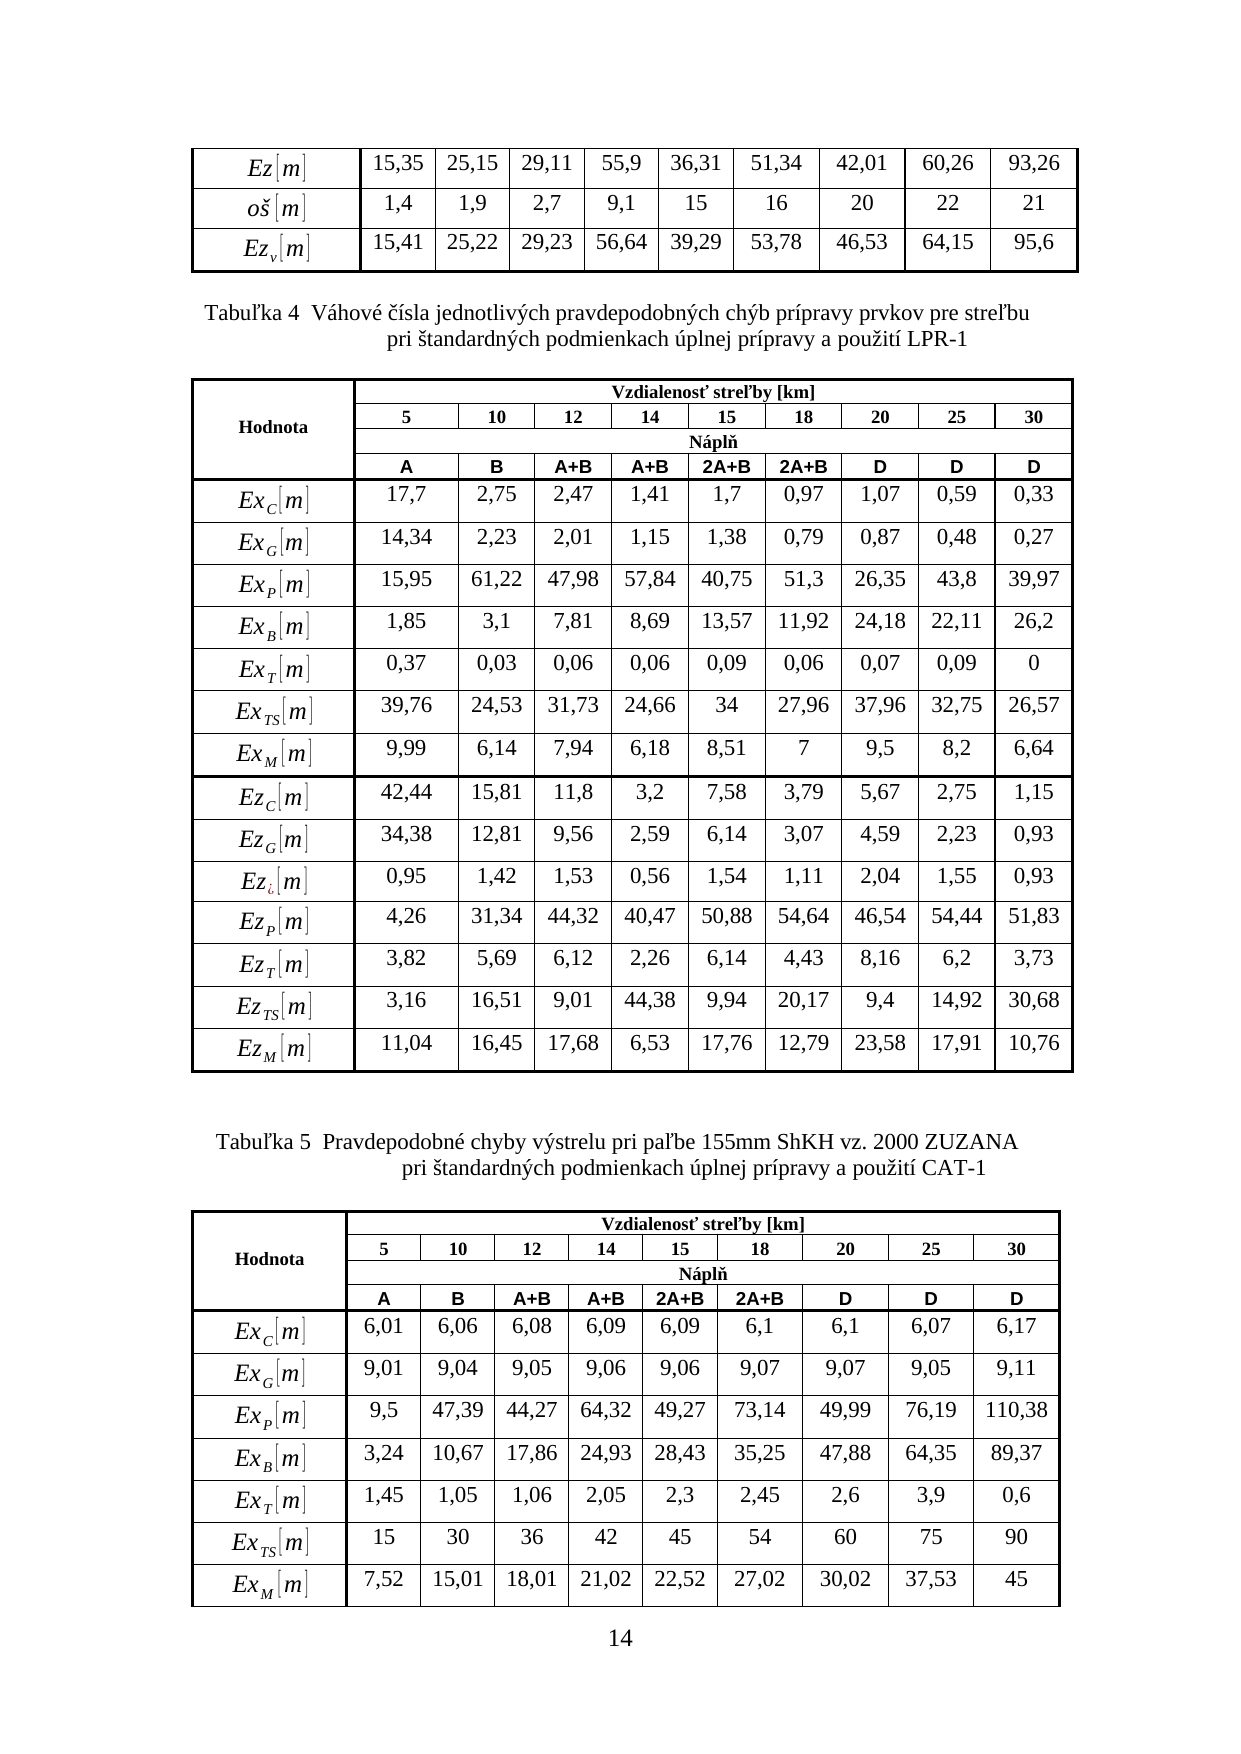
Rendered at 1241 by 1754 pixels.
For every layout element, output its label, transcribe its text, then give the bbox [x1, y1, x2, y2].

table_cell 30,02 [803, 1565, 888, 1606]
table_cell 46,54 [842, 902, 918, 943]
table_cell 30 [974, 1235, 1058, 1259]
table_cell 18 [718, 1235, 802, 1259]
table_cell 14 [612, 404, 688, 428]
table_cell [194, 229, 359, 269]
table_cell 1,11 [766, 862, 841, 901]
table_cell 10 [421, 1235, 494, 1259]
table_cell 55,9 [585, 149, 658, 187]
table_cell 2,6 [803, 1481, 888, 1522]
table_cell 1,15 [612, 523, 688, 564]
table_cell 2,75 [919, 778, 994, 819]
table_cell 60 [803, 1523, 888, 1564]
table_cell 0,79 [766, 523, 841, 564]
table_cell [194, 523, 353, 564]
table_cell D [919, 454, 994, 477]
table_cell 30 [421, 1523, 494, 1564]
table_cell 2,47 [535, 481, 611, 522]
table_cell 110,38 [974, 1396, 1058, 1437]
table_cell 22 [906, 189, 990, 227]
table_cell 43,8 [919, 565, 994, 606]
table_cell 47,39 [421, 1396, 494, 1437]
table_cell 4,26 [356, 902, 458, 943]
table_cell 7,52 [348, 1565, 420, 1606]
table_cell 1,53 [535, 862, 611, 901]
table_cell 31,34 [459, 902, 534, 943]
table_cell 1,07 [842, 481, 918, 522]
table_cell 95,6 [991, 229, 1076, 269]
table_cell [194, 734, 353, 775]
table_cell 89,37 [974, 1439, 1058, 1480]
table_cell 53,78 [734, 229, 819, 269]
table_cell A+B [495, 1285, 568, 1309]
table_cell 0,59 [919, 481, 994, 522]
table_cell 15 [689, 404, 765, 428]
table_cell 6,1 [803, 1312, 888, 1353]
table_cell 26,35 [842, 565, 918, 606]
table_cell 2,23 [919, 820, 994, 861]
table_cell 15,95 [356, 565, 458, 606]
table_cell A+B [569, 1285, 642, 1309]
table_cell 1,42 [459, 862, 534, 901]
table_cell A+B [612, 454, 688, 477]
table_cell 15 [643, 1235, 717, 1259]
table_cell 1,4 [362, 189, 435, 227]
table_cell 0,06 [766, 649, 841, 690]
table_cell [194, 1354, 345, 1395]
table_cell 9,07 [803, 1354, 888, 1395]
table_cell 1,85 [356, 607, 458, 648]
table_cell 25 [889, 1235, 973, 1259]
table_cell 44,38 [612, 987, 688, 1028]
table_cell 36 [495, 1523, 568, 1564]
table_cell 6,53 [612, 1029, 688, 1070]
table_cell 24,18 [842, 607, 918, 648]
table_cell 7,58 [689, 778, 765, 819]
table_cell 25,22 [436, 229, 509, 269]
table_cell 0,87 [842, 523, 918, 564]
table_header Hodnota [194, 381, 353, 477]
table_cell [194, 820, 353, 861]
table_cell 6,07 [889, 1312, 973, 1353]
table_cell 0,27 [996, 523, 1071, 564]
table_cell 21 [991, 189, 1076, 227]
table_cell 0,06 [612, 649, 688, 690]
table_cell 20 [842, 404, 918, 428]
table_header Vzdialenosť streľby [km] [348, 1213, 1058, 1234]
table_cell 32,75 [919, 691, 994, 733]
table_cell 6,1 [718, 1312, 802, 1353]
table_cell 54,44 [919, 902, 994, 943]
table_cell 3,1 [459, 607, 534, 648]
table_cell 1,06 [495, 1481, 568, 1522]
table_cell Náplň [348, 1261, 1058, 1284]
table_cell 9,1 [585, 189, 658, 227]
table_cell 76,19 [889, 1396, 973, 1437]
table_cell [194, 607, 353, 648]
table_cell 2,75 [459, 481, 534, 522]
table_cell 12,81 [459, 820, 534, 861]
table_cell 37,53 [889, 1565, 973, 1606]
table_cell 14,34 [356, 523, 458, 564]
table_cell 1,45 [348, 1481, 420, 1522]
table_cell 4,43 [766, 944, 841, 986]
table_cell 0,06 [535, 649, 611, 690]
table_cell 9,99 [356, 734, 458, 775]
table_cell 2,23 [459, 523, 534, 564]
table_cell 44,27 [495, 1396, 568, 1437]
table_cell 6,01 [348, 1312, 420, 1353]
table_cell 6,12 [535, 944, 611, 986]
table_cell 6,17 [974, 1312, 1058, 1353]
table_cell B [459, 454, 534, 477]
table_cell 44,32 [535, 902, 611, 943]
table_cell 20,17 [766, 987, 841, 1028]
table_cell 6,2 [919, 944, 994, 986]
table_cell 17,76 [689, 1029, 765, 1070]
table_cell 51,3 [766, 565, 841, 606]
table_cell 0,03 [459, 649, 534, 690]
table_cell 10,67 [421, 1439, 494, 1480]
table_cell 46,53 [820, 229, 904, 269]
table_cell 9,01 [535, 987, 611, 1028]
table_cell 9,06 [643, 1354, 717, 1395]
table_cell 34 [689, 691, 765, 733]
table_cell 15,81 [459, 778, 534, 819]
table_cell 7,81 [535, 607, 611, 648]
table_cell 5 [348, 1235, 420, 1259]
table_cell [194, 778, 353, 819]
table_cell 1,54 [689, 862, 765, 901]
table_cell 5 [356, 404, 458, 428]
table_cell 8,16 [842, 944, 918, 986]
table_cell 9,11 [974, 1354, 1058, 1395]
table_cell B [421, 1285, 494, 1309]
table_cell 6,14 [689, 944, 765, 986]
table_cell 2,59 [612, 820, 688, 861]
table_cell 0,93 [996, 820, 1071, 861]
table_cell 18 [766, 404, 841, 428]
table_cell 3,16 [356, 987, 458, 1028]
table_cell 11,8 [535, 778, 611, 819]
table_cell A [356, 454, 458, 477]
table_cell 3,07 [766, 820, 841, 861]
table_cell 7,94 [535, 734, 611, 775]
table_cell [194, 691, 353, 733]
table_cell 23,58 [842, 1029, 918, 1070]
table_cell [194, 1029, 353, 1070]
table_cell 54 [718, 1523, 802, 1564]
table_cell 29,11 [510, 149, 584, 187]
table_cell 11,04 [356, 1029, 458, 1070]
table_cell 12 [535, 404, 611, 428]
table_cell 9,5 [842, 734, 918, 775]
table_cell 9,94 [689, 987, 765, 1028]
table_cell 49,27 [643, 1396, 717, 1437]
table_cell 4,59 [842, 820, 918, 861]
table_cell 20 [820, 189, 904, 227]
table_cell 42,01 [820, 149, 904, 187]
table_cell 9,56 [535, 820, 611, 861]
table_cell [194, 1439, 345, 1480]
table_cell 9,4 [842, 987, 918, 1028]
table_cell 16,45 [459, 1029, 534, 1070]
table_cell 2,05 [569, 1481, 642, 1522]
table_cell 1,38 [689, 523, 765, 564]
table_cell 15,41 [362, 229, 435, 269]
table_cell 15 [348, 1523, 420, 1564]
table_cell 2A+B [766, 454, 841, 477]
table_cell 1,7 [689, 481, 765, 522]
table_cell 39,97 [996, 565, 1071, 606]
table_header Vzdialenosť streľby [km] [356, 381, 1071, 403]
table_cell D [842, 454, 918, 477]
text Tabuľka 4 Váhové čísla jednotlivých pravdepodobných chýb prípravy prvkov pre streľbu pri štandardných podmienkach úplnej prípravy a použití LPR-1 [148, 299, 1093, 352]
table_cell 2A+B [689, 454, 765, 477]
table_cell 25 [919, 404, 994, 428]
table_cell 3,79 [766, 778, 841, 819]
table_cell 47,98 [535, 565, 611, 606]
table_cell 21,02 [569, 1565, 642, 1606]
table_cell 9,05 [889, 1354, 973, 1395]
table_cell 6,14 [459, 734, 534, 775]
table_cell 36,31 [659, 149, 733, 187]
table_cell 47,88 [803, 1439, 888, 1480]
table_cell 45 [974, 1565, 1058, 1606]
table_cell 6,64 [996, 734, 1071, 775]
table_cell 6,09 [643, 1312, 717, 1353]
table_cell 42,44 [356, 778, 458, 819]
table_cell 30 [996, 404, 1071, 428]
table_cell 49,99 [803, 1396, 888, 1437]
table_cell 75 [889, 1523, 973, 1564]
table_cell [194, 1565, 345, 1606]
table_cell 54,64 [766, 902, 841, 943]
table_cell 0,37 [356, 649, 458, 690]
table_cell 2,45 [718, 1481, 802, 1522]
table_cell 40,75 [689, 565, 765, 606]
table_cell 37,96 [842, 691, 918, 733]
table_cell 0,56 [612, 862, 688, 901]
table_cell 0,09 [689, 649, 765, 690]
table_cell 18,01 [495, 1565, 568, 1606]
table_cell 2,01 [535, 523, 611, 564]
table_cell 3,73 [996, 944, 1071, 986]
table_cell [194, 1481, 345, 1522]
table_cell 12,79 [766, 1029, 841, 1070]
table_cell 60,26 [906, 149, 990, 187]
table_cell [194, 1396, 345, 1437]
table_cell [194, 944, 353, 986]
table_cell 1,9 [436, 189, 509, 227]
table_cell 9,01 [348, 1354, 420, 1395]
table_cell 9,5 [348, 1396, 420, 1437]
table_cell 1,15 [996, 778, 1071, 819]
table_cell 57,84 [612, 565, 688, 606]
table_cell [194, 1312, 345, 1353]
table_cell 31,73 [535, 691, 611, 733]
table_cell 2A+B [718, 1285, 802, 1309]
table_cell 40,47 [612, 902, 688, 943]
table_cell 3,82 [356, 944, 458, 986]
table_cell 8,51 [689, 734, 765, 775]
table_cell 20 [803, 1235, 888, 1259]
table_cell 3,2 [612, 778, 688, 819]
table_cell [194, 189, 359, 227]
table_cell 25,15 [436, 149, 509, 187]
table_cell 0 [996, 649, 1071, 690]
table_cell A+B [535, 454, 611, 477]
table_cell 2,7 [510, 189, 584, 227]
table_cell 8,69 [612, 607, 688, 648]
table_cell Náplň [356, 429, 1071, 453]
table_cell 15,35 [362, 149, 435, 187]
table_cell 0,6 [974, 1481, 1058, 1522]
table_cell 2,3 [643, 1481, 717, 1522]
table_cell 2,04 [842, 862, 918, 901]
table_cell 24,53 [459, 691, 534, 733]
table_cell 9,07 [718, 1354, 802, 1395]
table_cell 22,11 [919, 607, 994, 648]
table_cell 45 [643, 1523, 717, 1564]
table_cell [194, 481, 353, 522]
table_cell 15,01 [421, 1565, 494, 1606]
table_cell 1,41 [612, 481, 688, 522]
table_cell 34,38 [356, 820, 458, 861]
table_cell [194, 149, 359, 187]
table_cell 2A+B [643, 1285, 717, 1309]
table_cell 16 [734, 189, 819, 227]
table_cell 0,48 [919, 523, 994, 564]
table_cell 51,34 [734, 149, 819, 187]
table_cell 11,92 [766, 607, 841, 648]
table_cell D [889, 1285, 973, 1309]
table_cell 35,25 [718, 1439, 802, 1480]
table_cell 26,2 [996, 607, 1071, 648]
table_cell 29,23 [510, 229, 584, 269]
table_cell 16,51 [459, 987, 534, 1028]
table_cell 14 [569, 1235, 642, 1259]
table_cell 0,95 [356, 862, 458, 901]
table_cell 8,2 [919, 734, 994, 775]
table_cell 39,29 [659, 229, 733, 269]
table_cell [194, 902, 353, 943]
table_cell 27,96 [766, 691, 841, 733]
table_cell 1,05 [421, 1481, 494, 1522]
table_cell 9,05 [495, 1354, 568, 1395]
table_cell 50,88 [689, 902, 765, 943]
table_cell [194, 862, 353, 901]
table_cell 51,83 [996, 902, 1071, 943]
table_cell 0,09 [919, 649, 994, 690]
table_cell 5,67 [842, 778, 918, 819]
table_cell 42 [569, 1523, 642, 1564]
table_cell 6,06 [421, 1312, 494, 1353]
table_cell [194, 987, 353, 1028]
table_cell 10,76 [996, 1029, 1071, 1070]
table_cell 2,26 [612, 944, 688, 986]
table_cell 22,52 [643, 1565, 717, 1606]
table_cell D [803, 1285, 888, 1309]
table_cell [194, 1523, 345, 1564]
table_cell D [974, 1285, 1058, 1309]
table_cell A [348, 1285, 420, 1309]
table_cell 30,68 [996, 987, 1071, 1028]
table_cell 27,02 [718, 1565, 802, 1606]
table_cell 24,93 [569, 1439, 642, 1480]
table_cell 0,97 [766, 481, 841, 522]
table_cell 12 [495, 1235, 568, 1259]
table_cell 64,15 [906, 229, 990, 269]
table_cell 93,26 [991, 149, 1076, 187]
table_cell 6,08 [495, 1312, 568, 1353]
table_cell 13,57 [689, 607, 765, 648]
table_cell 6,09 [569, 1312, 642, 1353]
table_cell 90 [974, 1523, 1058, 1564]
table_cell [194, 649, 353, 690]
table_cell 1,55 [919, 862, 994, 901]
table_cell 0,93 [996, 862, 1071, 901]
table_cell 61,22 [459, 565, 534, 606]
table_cell 0,33 [996, 481, 1071, 522]
table_cell 17,86 [495, 1439, 568, 1480]
table_cell 26,57 [996, 691, 1071, 733]
table_cell 56,64 [585, 229, 658, 269]
table_cell 7 [766, 734, 841, 775]
table_cell 17,68 [535, 1029, 611, 1070]
table_cell 6,14 [689, 820, 765, 861]
table_cell 6,18 [612, 734, 688, 775]
table_cell 17,7 [356, 481, 458, 522]
table_header Hodnota [194, 1213, 345, 1309]
table_cell 17,91 [919, 1029, 994, 1070]
table_cell 64,32 [569, 1396, 642, 1437]
text Tabuľka 5 Pravdepodobné chyby výstrelu pri paľbe 155mm ShKH vz. 2000 ZUZANA pri štandardných podmienkach úplnej prípravy a použití CAT-1 [148, 1128, 1093, 1181]
table_cell 24,66 [612, 691, 688, 733]
table_cell 9,06 [569, 1354, 642, 1395]
table_cell 14,92 [919, 987, 994, 1028]
table_cell 39,76 [356, 691, 458, 733]
table_cell 15 [659, 189, 733, 227]
table_cell 0,07 [842, 649, 918, 690]
table_cell 3,9 [889, 1481, 973, 1522]
table_cell 28,43 [643, 1439, 717, 1480]
table_cell 3,24 [348, 1439, 420, 1480]
table_cell 9,04 [421, 1354, 494, 1395]
table_cell 5,69 [459, 944, 534, 986]
table_cell D [996, 454, 1071, 477]
table_cell 73,14 [718, 1396, 802, 1437]
table_cell 10 [459, 404, 534, 428]
table_cell 64,35 [889, 1439, 973, 1480]
table_cell [194, 565, 353, 606]
